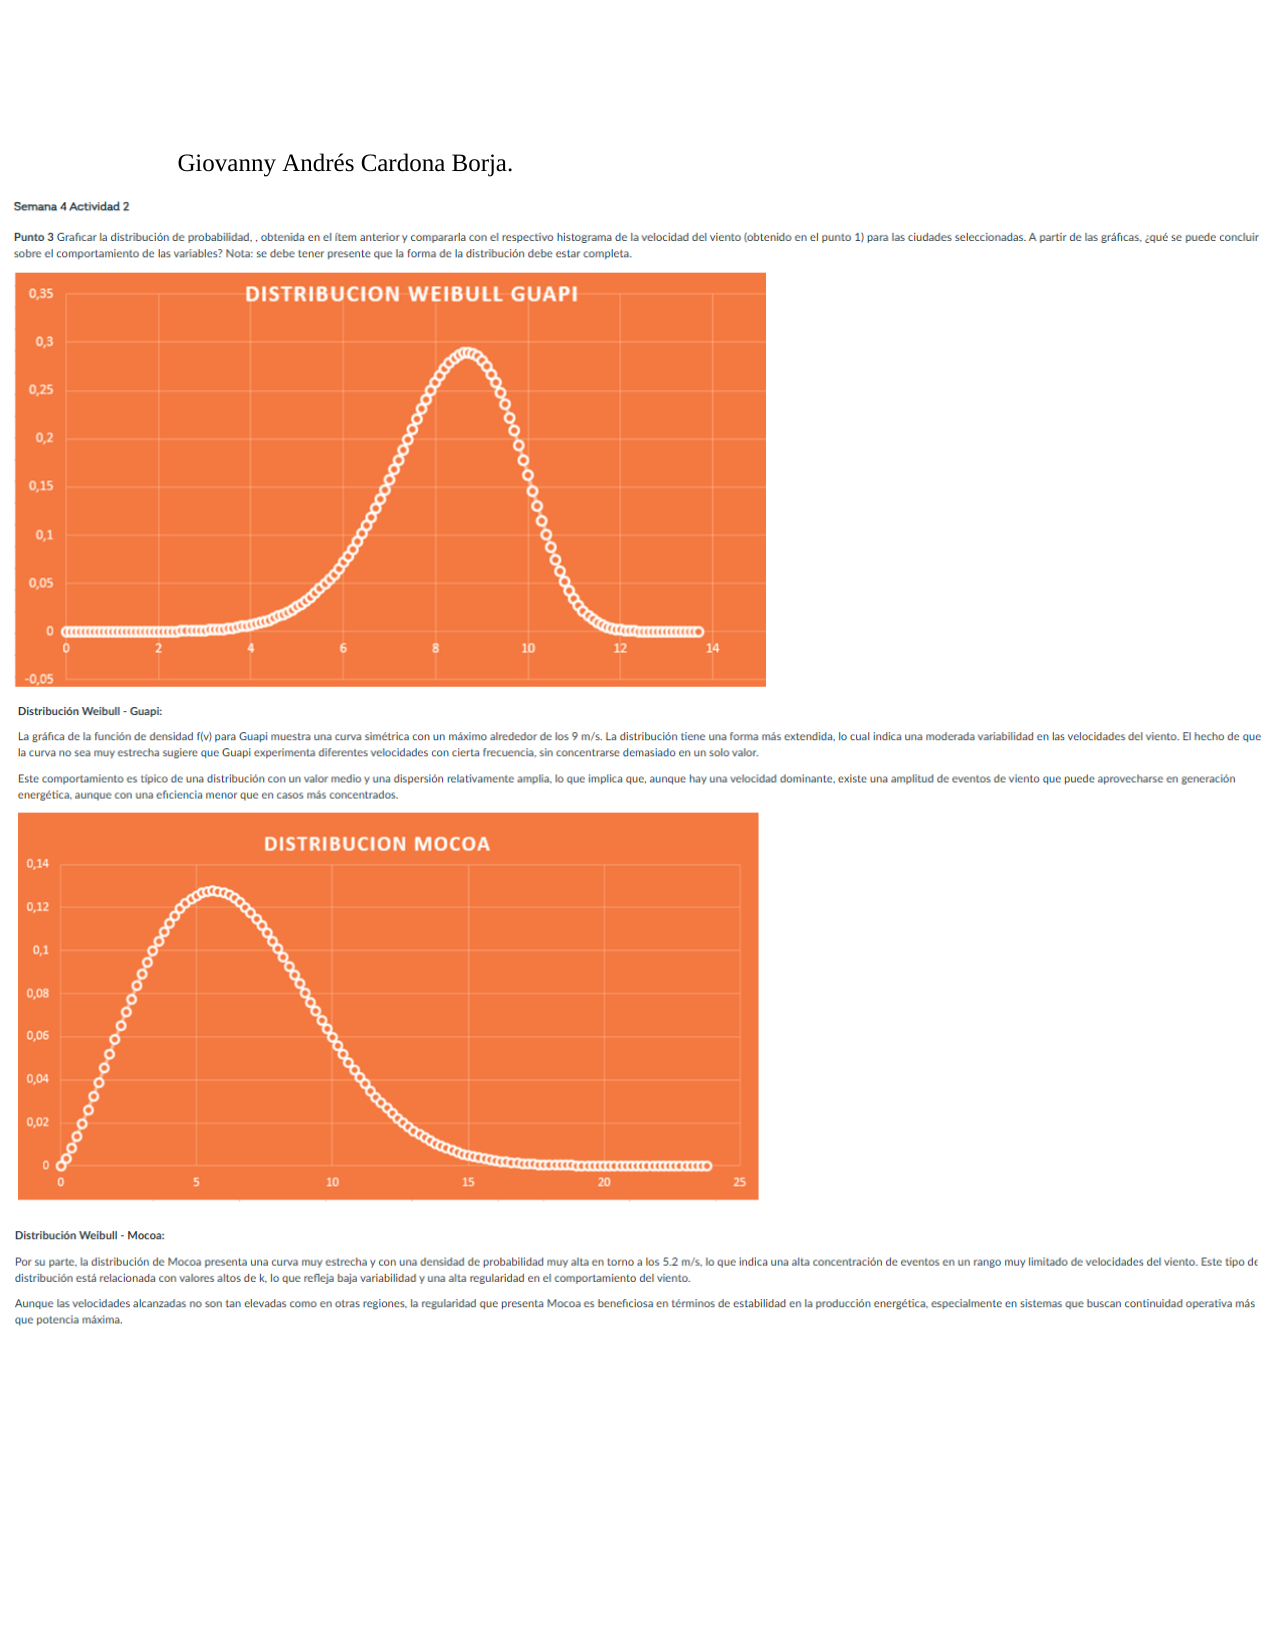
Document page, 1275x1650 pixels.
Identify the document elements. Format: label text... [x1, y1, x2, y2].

picture [9, 196, 1268, 696]
text Giovanny Andrés Cardona Borja. [177, 148, 1098, 176]
picture [12, 703, 1272, 1217]
picture [6, 1220, 1258, 1360]
